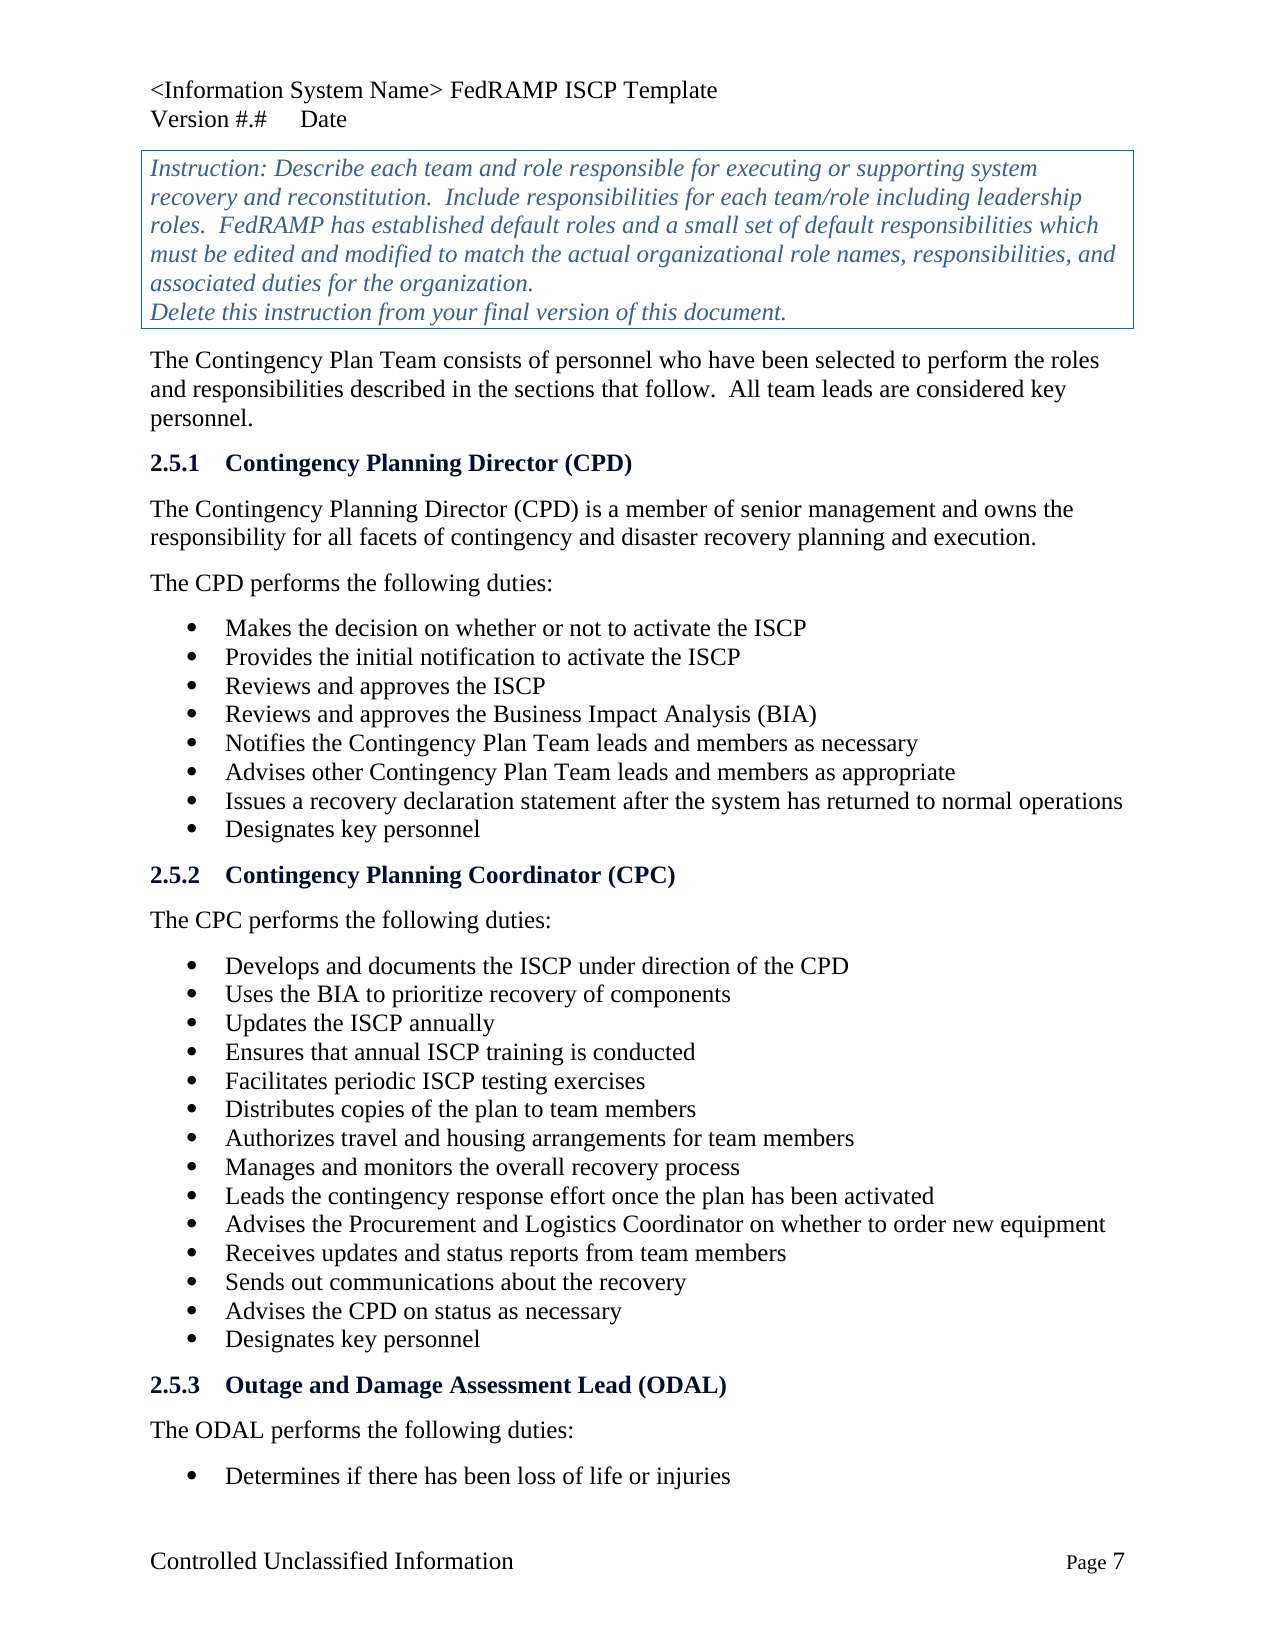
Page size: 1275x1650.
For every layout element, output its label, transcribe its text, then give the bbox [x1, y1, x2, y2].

list Sends out communications about the recovery [187, 1267, 1125, 1296]
subtitle Contingency Planning Coordinator (CPC) [150, 860, 1125, 889]
list Issues a recovery declaration statement after the system has returned to normal operations [187, 786, 1125, 814]
text The CPD performs the following duties: [150, 568, 1125, 597]
text The Contingency Plan Team consists of personnel who have been selected to perform the roles and responsibilities described in the sections that follow. All team leads are considered key personnel. [150, 345, 1125, 432]
list Reviews and approves the Business Impact Analysis (BIA) [187, 699, 1125, 728]
list Authorizes travel and housing arrangements for team members [187, 1123, 1125, 1152]
list Designates key personnel [187, 1324, 1125, 1353]
list Advises the CPD on status as necessary [187, 1296, 1125, 1324]
list Facilitates periodic ISCP testing exercises [187, 1066, 1125, 1094]
list Receives updates and status reports from team members [187, 1238, 1125, 1267]
text The CPC performs the following duties: [150, 905, 1125, 934]
list Designates key personnel [187, 814, 1125, 843]
list Uses the BIA to prioritize recovery of components [187, 979, 1125, 1008]
text The Contingency Planning Director (CPD) is a member of senior management and owns the responsibility for all facets of contingency and disaster recovery planning and execution. [150, 494, 1125, 551]
list Manages and monitors the overall recovery process [187, 1152, 1125, 1181]
list Updates the ISCP annually [187, 1008, 1125, 1037]
list Provides the initial notification to activate the ISCP [187, 642, 1125, 671]
subtitle Outage and Damage Assessment Lead (ODAL) [150, 1370, 1125, 1399]
text Instruction: Describe each team and role responsible for executing or supporting system recovery and reconstitution. Include responsibilities for each team/role including leadership roles. FedRAMP has established default roles and a small set of default responsibilities which must be edited and modified to match the actual organizational role names, responsibilities, and associated duties for the organization. Delete this instruction from your final version of this document. [142, 151, 1133, 328]
list Advises other Contingency Plan Team leads and members as appropriate [187, 757, 1125, 786]
list Reviews and approves the ISCP [187, 671, 1125, 699]
list Notifies the Contingency Plan Team leads and members as necessary [187, 728, 1125, 757]
list Distributes copies of the plan to team members [187, 1094, 1125, 1123]
list Develops and documents the ISCP under direction of the CPD [187, 951, 1125, 979]
list Advises the Procurement and Logistics Coordinator on whether to order new equipment [187, 1209, 1125, 1238]
list Determines if there has been loss of life or injuries [187, 1461, 1125, 1489]
list Ensures that annual ISCP training is conducted [187, 1037, 1125, 1066]
list Makes the decision on whether or not to activate the ISCP [187, 613, 1125, 642]
subtitle Contingency Planning Director (CPD) [150, 448, 1125, 477]
list Leads the contingency response effort once the plan has been activated [187, 1181, 1125, 1209]
text The ODAL performs the following duties: [150, 1415, 1125, 1444]
